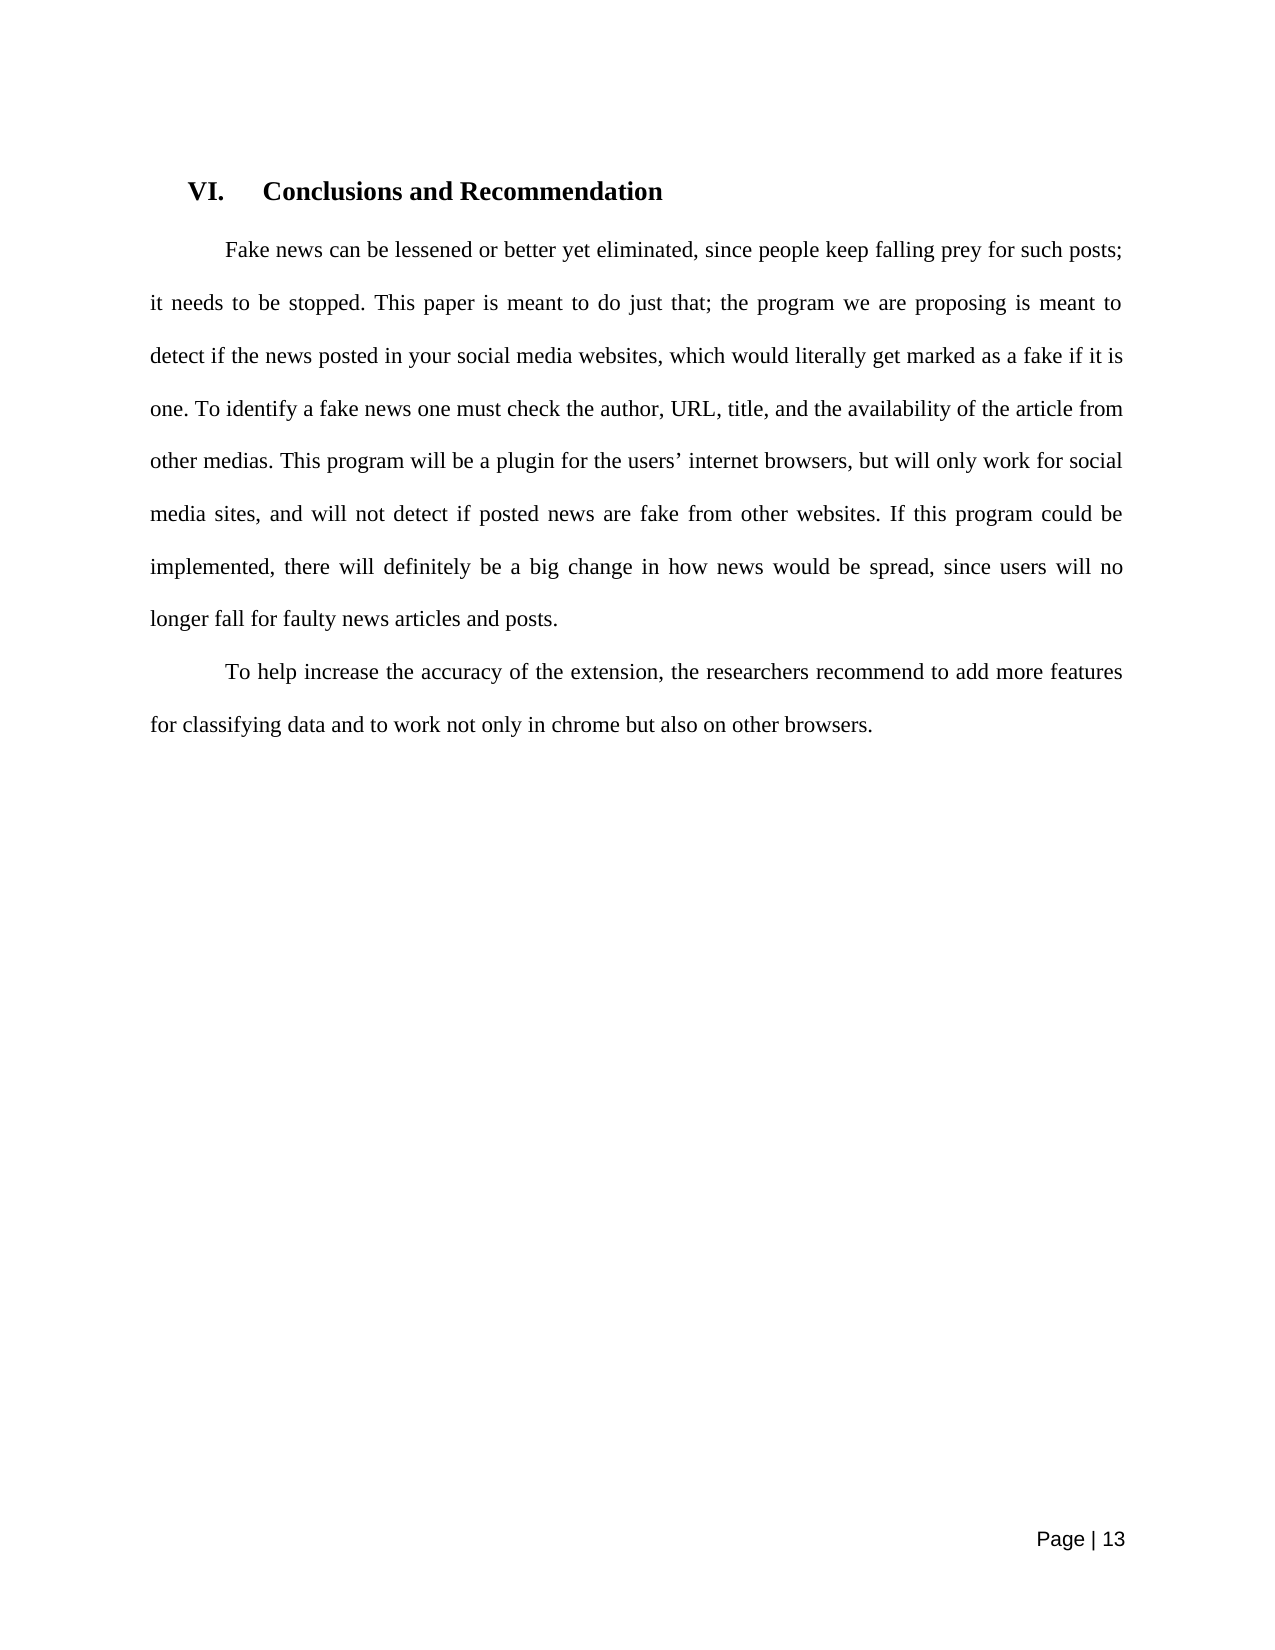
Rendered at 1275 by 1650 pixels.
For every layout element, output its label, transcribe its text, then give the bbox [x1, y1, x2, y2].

text Fake news can be lessened or better yet eliminated, since people keep falling prey for such posts; it needs to be stopped. This paper is meant to do just that; the program we are proposing is meant to detect if the news posted in your social media websites, which would literally get marked as a fake if it is one. To identify a fake news one must check the author, URL, title, and the availability of the article from other medias. This program will be a plugin for the users’ internet browsers, but will only work for social media sites, and will not detect if posted news are fake from other websites. If this program could be implemented, there will definitely be a big change in how news would be spread, since users will no longer fall for faulty news articles and posts. [150, 236, 1125, 632]
subtitle Conclusions and Recommendation [187, 175, 1125, 206]
text To help increase the accuracy of the extension, the researchers recommend to add more features for classifying data and to work not only in chrome but also on other browsers. [150, 658, 1125, 737]
